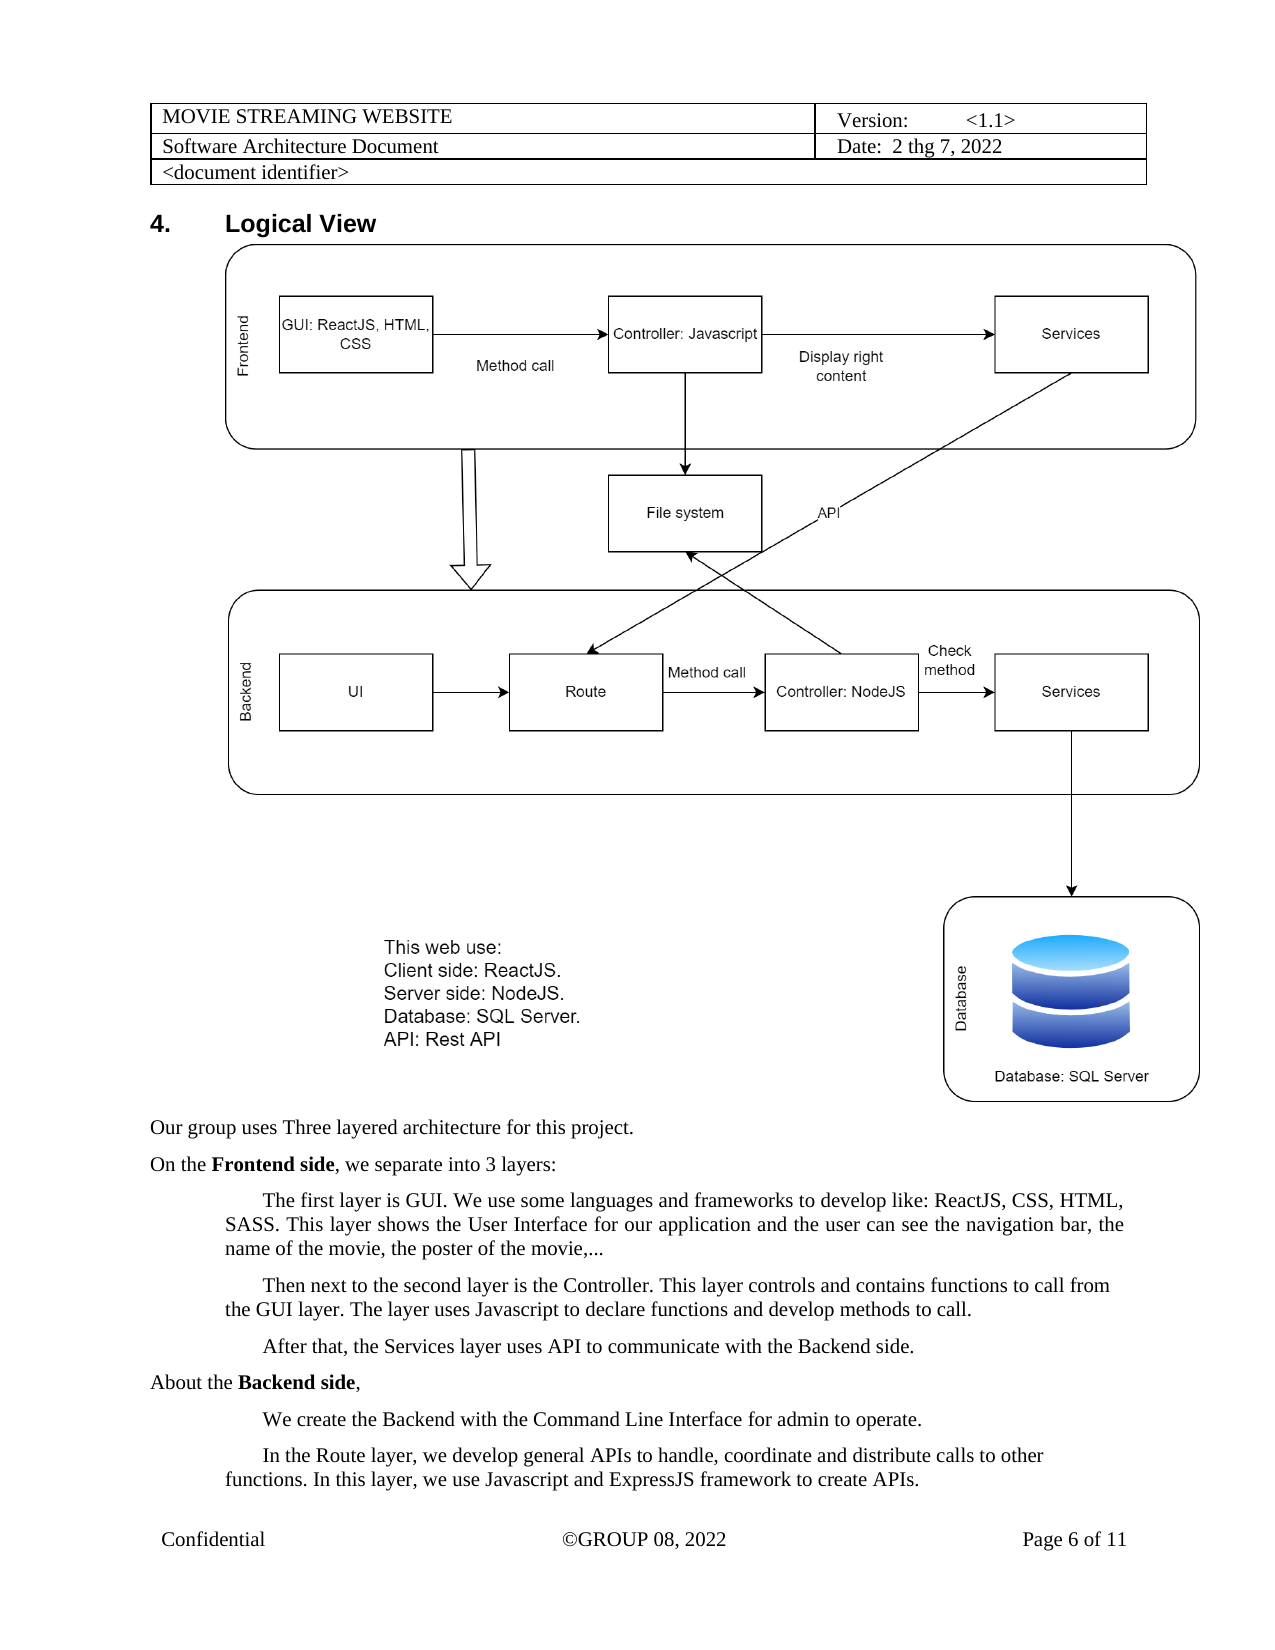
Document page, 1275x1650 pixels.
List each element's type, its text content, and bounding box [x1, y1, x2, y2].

picture [225, 244, 1200, 1103]
text About the Backend side, [150, 1370, 1125, 1394]
text Then next to the second layer is the Controller. This layer controls and contains functions to call from the GUI layer. The layer uses Javascript to declare functions and develop methods to call. [225, 1273, 1125, 1321]
text We create the Backend with the Command Line Interface for admin to operate. [225, 1407, 1125, 1431]
text On the Frontend side, we separate into 3 layers: [150, 1152, 1125, 1176]
text The first layer is GUI. We use some languages and frameworks to develop like: ReactJS, CSS, HTML, SASS. This layer shows the User Interface for our application and the user can see the navigation bar, the name of the movie, the poster of the movie,... [225, 1188, 1125, 1260]
text In the Route layer, we develop general APIs to handle, coordinate and distribute calls to other functions. In this layer, we use Javascript and ExpressJS framework to create APIs. [225, 1443, 1125, 1491]
text After that, the Services layer uses API to communicate with the Backend side. [225, 1333, 1125, 1358]
text Our group uses Three layered architecture for this project. [150, 1115, 1125, 1139]
subtitle Logical View [150, 209, 1125, 238]
